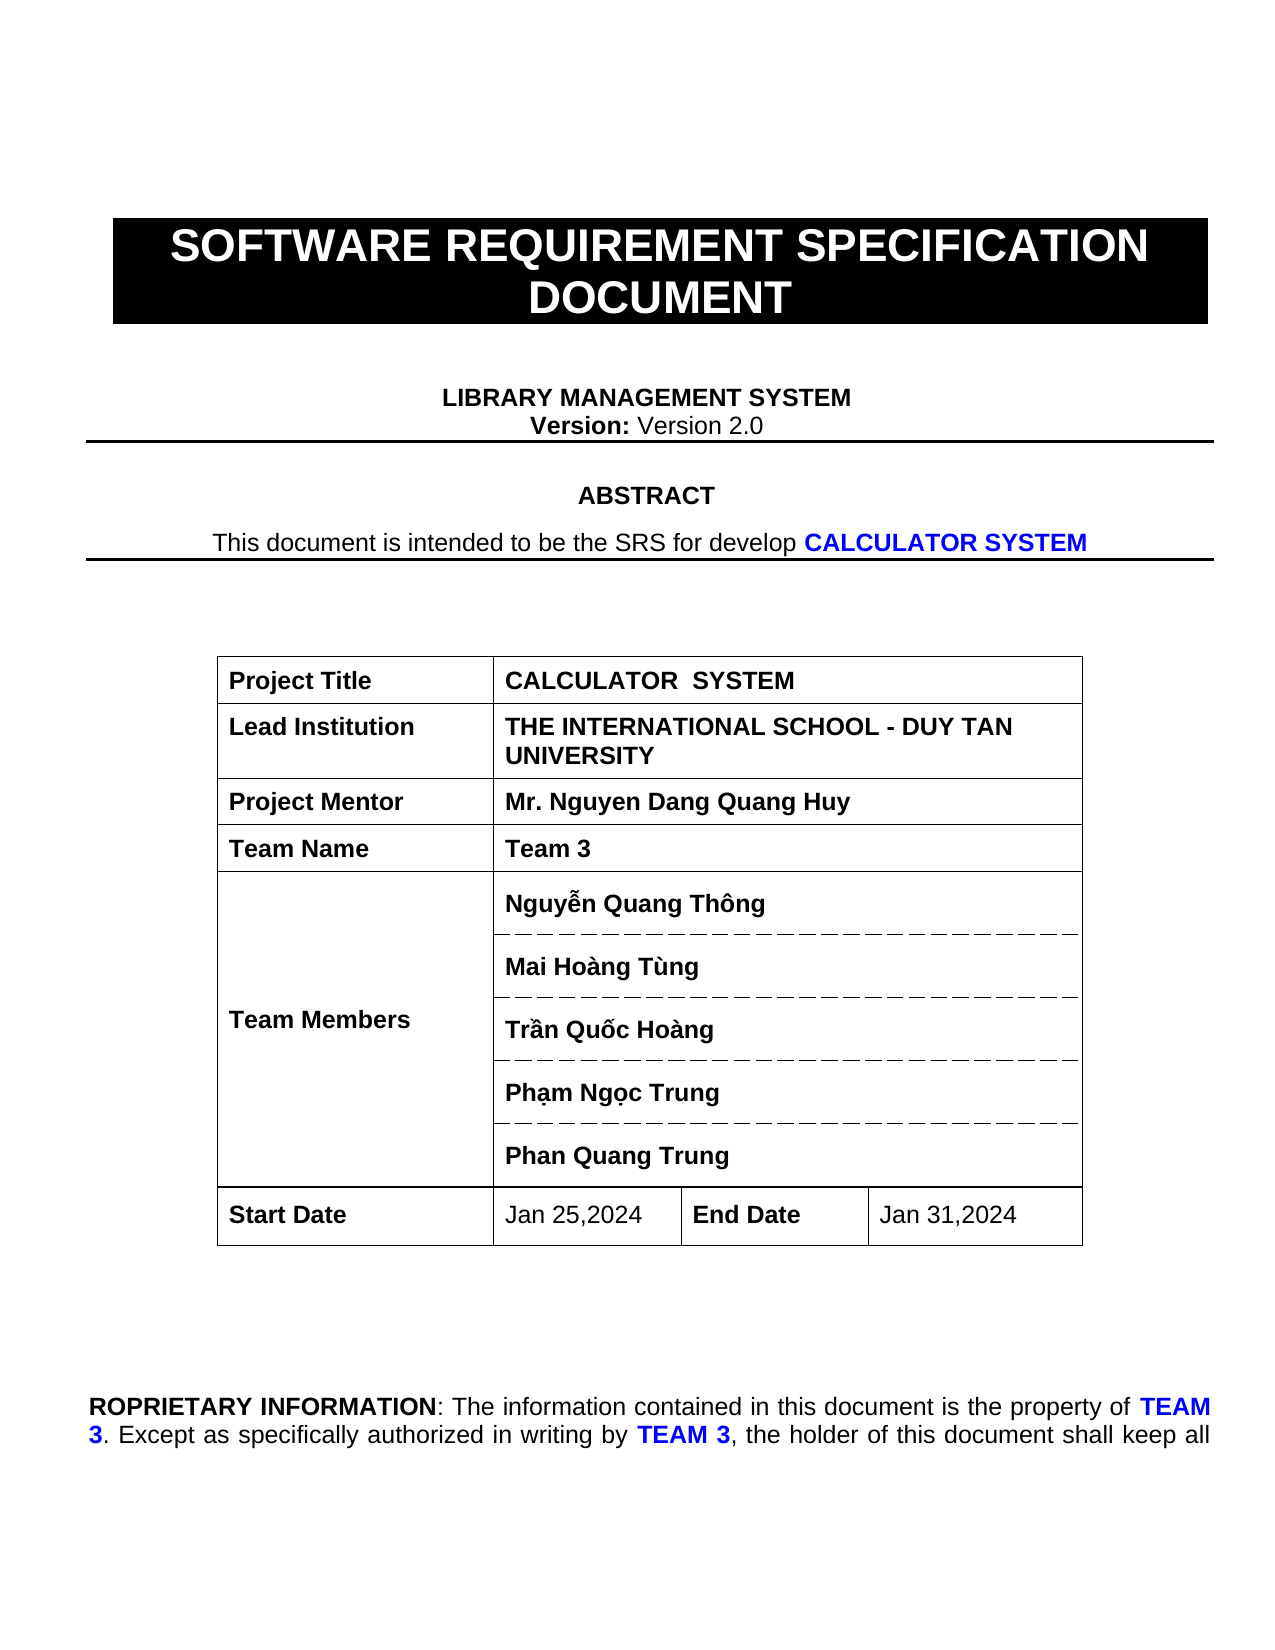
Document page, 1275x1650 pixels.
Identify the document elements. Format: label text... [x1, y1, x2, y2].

text Version: Version 2.0 [89, 411, 1205, 440]
text LIBRARY MANAGEMENT SYSTEM [89, 383, 1205, 411]
table_cell Team 3 [494, 825, 1082, 871]
table_cell Team Members [218, 872, 493, 1186]
table_cell THE INTERNATIONAL SCHOOL - DUY TAN UNIVERSITY [494, 704, 1082, 778]
text ABSTRACT [89, 481, 1204, 510]
table_cell Trần Quốc Hoàng [494, 997, 1082, 1060]
text DOCUMENT [113, 271, 1208, 324]
table_cell Mr. Nguyen Dang Quang Huy [494, 779, 1082, 824]
table_header Project Title [218, 657, 493, 703]
table_cell End Date [682, 1188, 868, 1245]
table_cell Jan 25,2024 [494, 1188, 681, 1245]
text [89, 1391, 1211, 1449]
table_cell Project Mentor [218, 779, 493, 824]
table_header CALCULATOR SYSTEM [494, 657, 1082, 703]
table_cell Lead Institution [218, 704, 493, 778]
table_cell Jan 31,2024 [869, 1188, 1082, 1245]
table_cell Mai Hoàng Tùng [494, 934, 1082, 997]
table_cell Start Date [218, 1188, 493, 1245]
table_cell Phan Quang Trung [494, 1123, 1082, 1186]
table_cell Nguyễn Quang Thông [494, 872, 1082, 934]
table_cell Team Name [218, 825, 493, 871]
table_cell Phạm Ngọc Trung [494, 1060, 1082, 1123]
text This document is intended to be the SRS for develop CALCULATOR SYSTEM [89, 527, 1211, 556]
text SOFTWARE REQUIREMENT SPECIFICATION [113, 218, 1208, 271]
